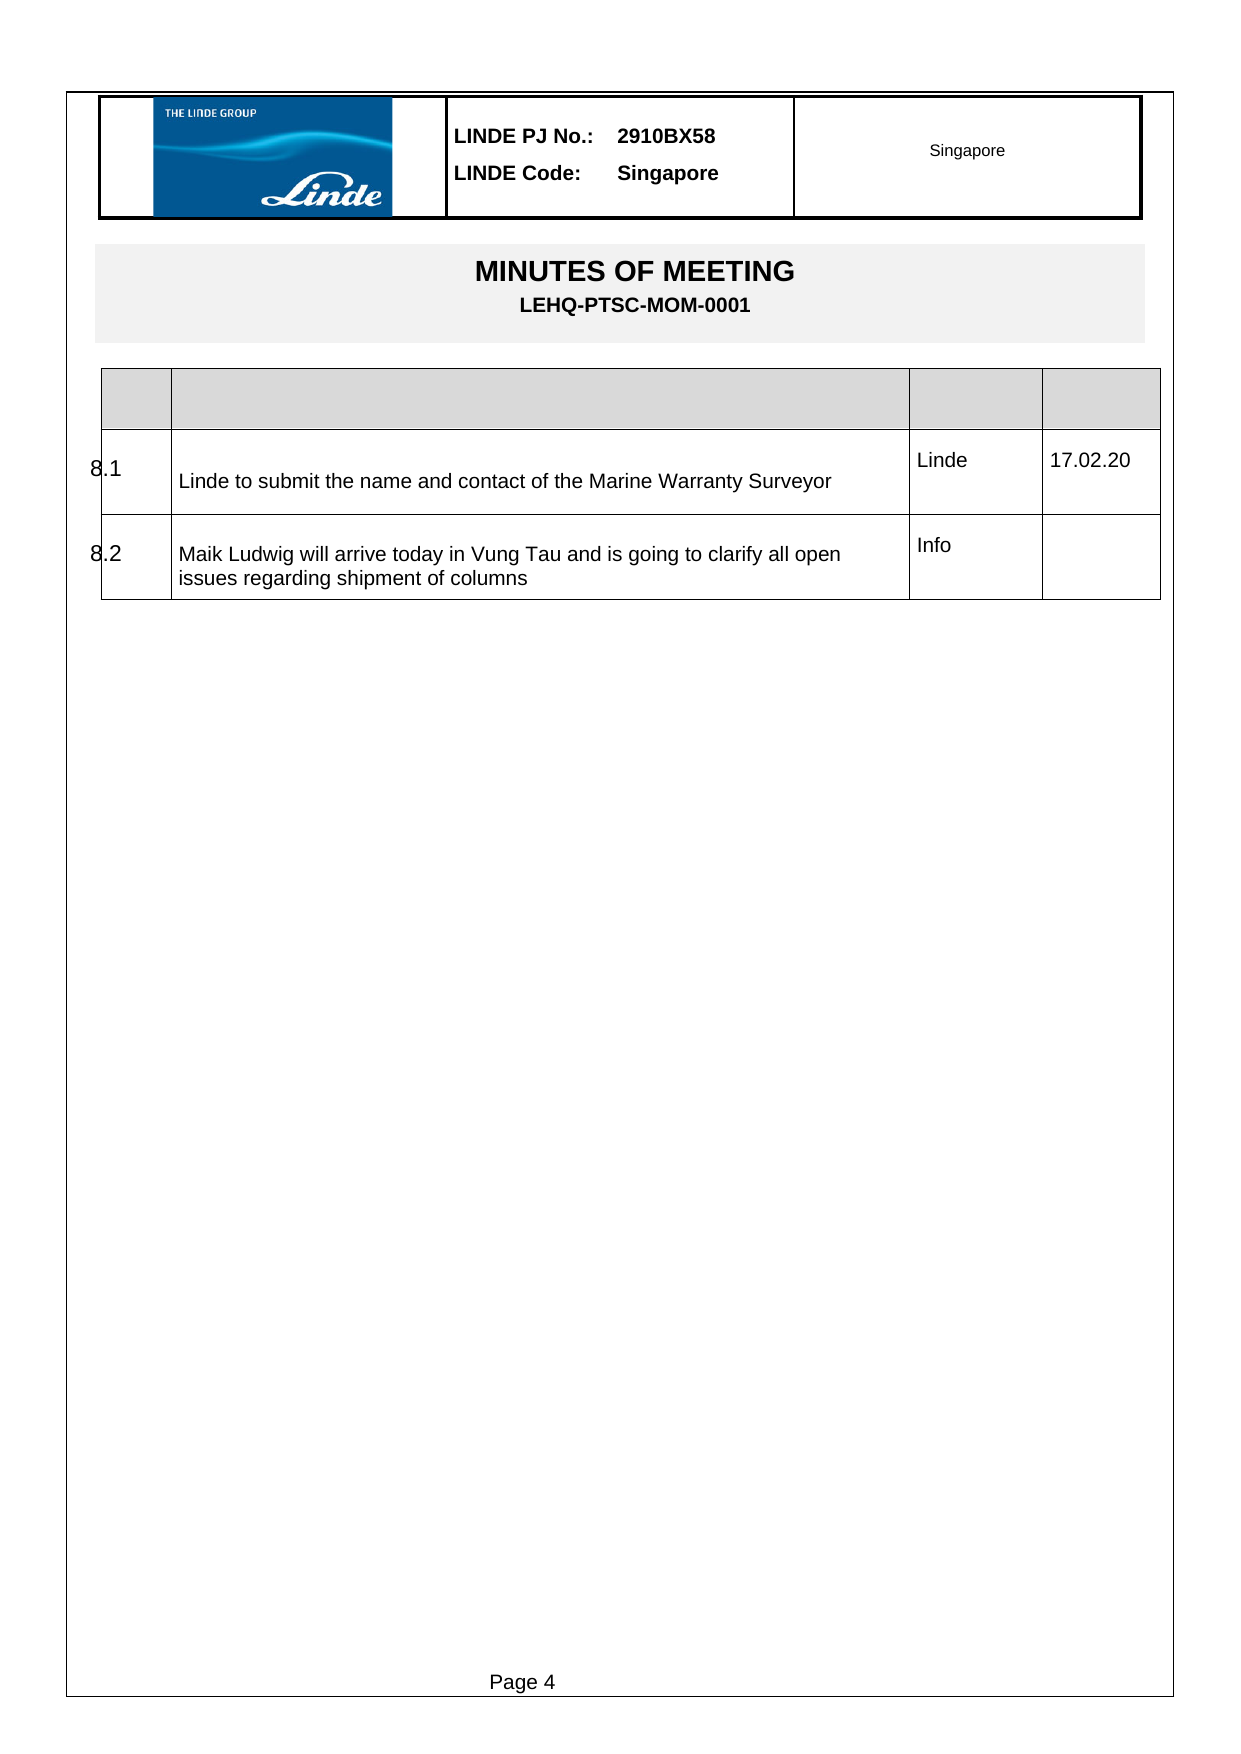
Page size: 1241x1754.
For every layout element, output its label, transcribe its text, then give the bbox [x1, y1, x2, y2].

table_cell Info [910, 515, 1042, 598]
picture [153, 144, 393, 217]
table_cell 17.02.20 [1043, 430, 1160, 513]
table_cell Maik Ludwig will arrive today in Vung Tau and is going to clarify all open issues regarding shipment of columns [172, 515, 909, 598]
table_cell Linde to submit the name and contact of the Marine Warranty Surveyor [172, 430, 909, 513]
picture [260, 139, 277, 144]
table_cell [102, 430, 171, 513]
table_cell [1043, 369, 1160, 428]
table_cell [102, 369, 171, 428]
table_cell [910, 369, 1042, 428]
table_cell Logistic [172, 369, 909, 428]
table_cell [102, 515, 171, 598]
table_cell Linde [910, 430, 1042, 513]
picture [153, 97, 393, 146]
table_cell [1043, 515, 1160, 598]
